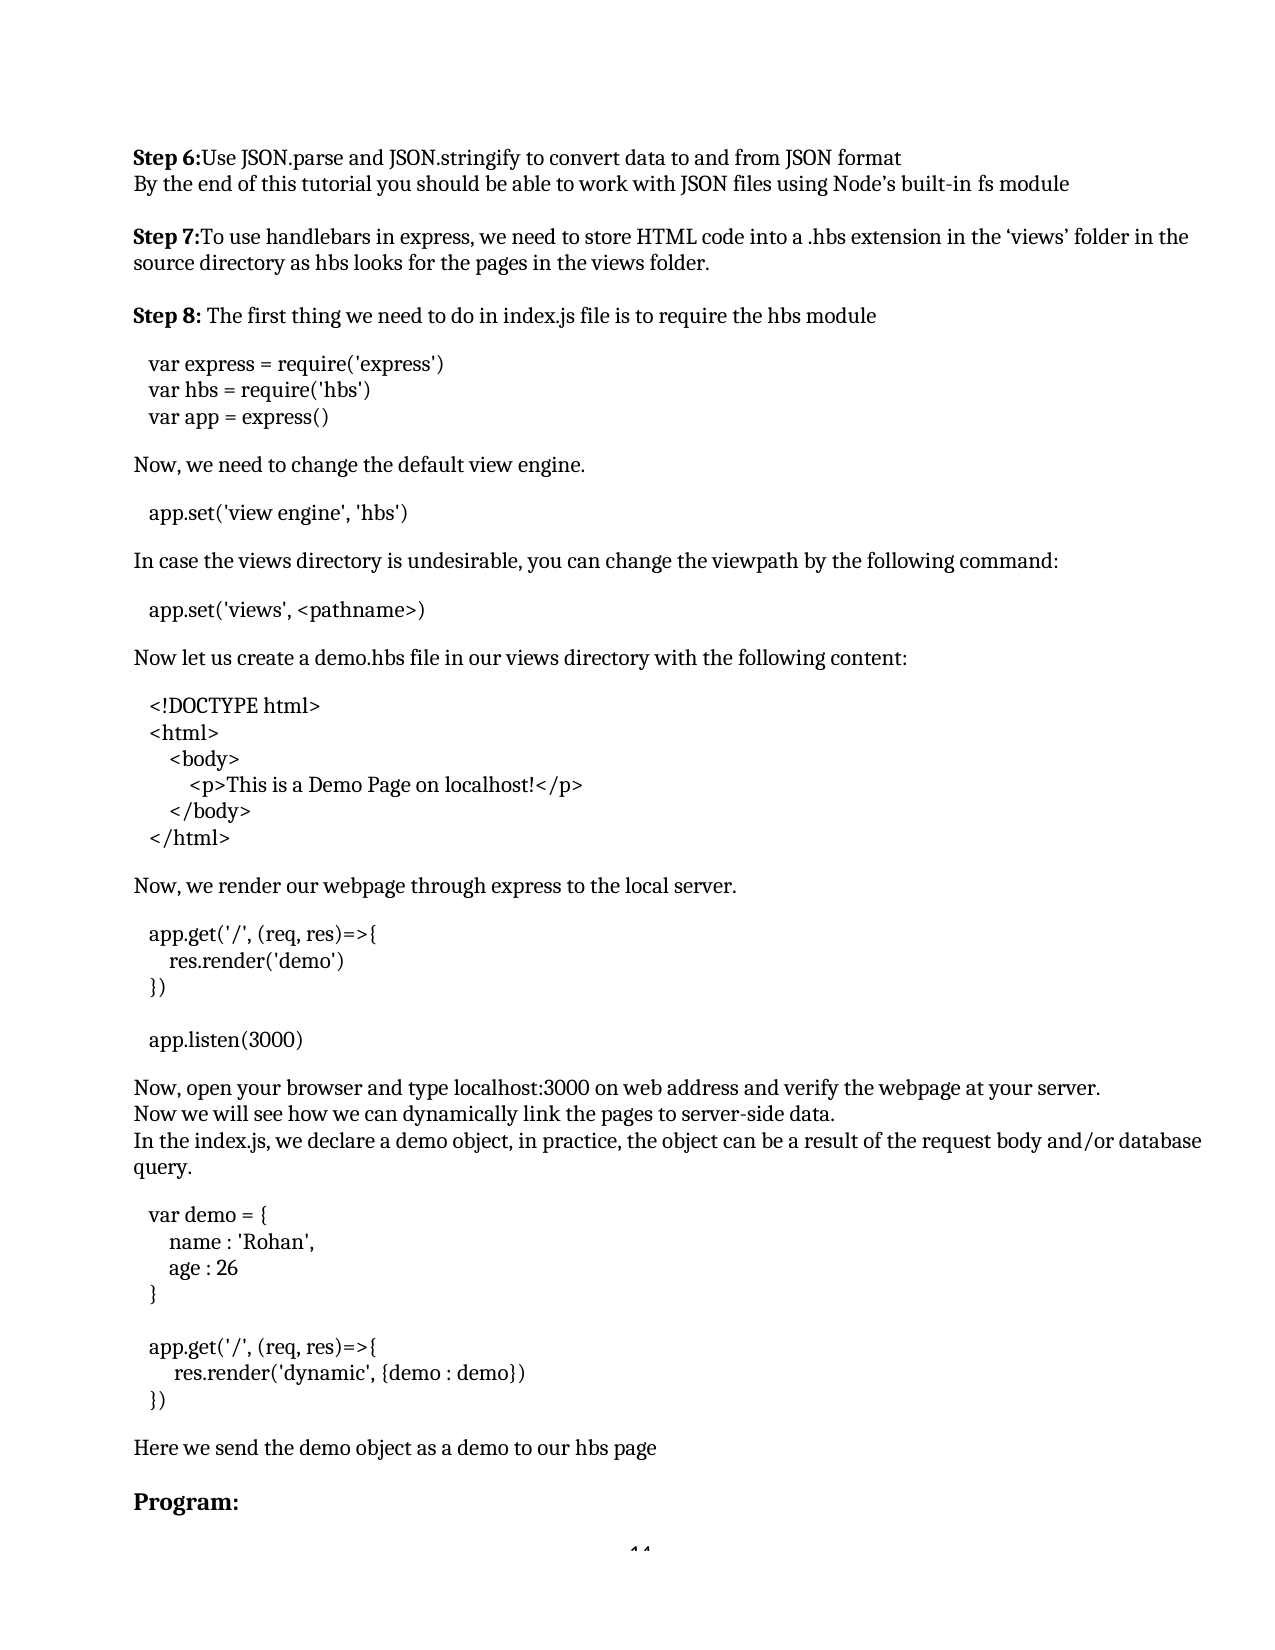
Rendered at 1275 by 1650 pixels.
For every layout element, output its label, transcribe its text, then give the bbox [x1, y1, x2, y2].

text Now we will see how we can dynamically link the pages to server-side data. In the index.js, we declare a demo object, in practice, the object can be a result of the request body and/or database query. [133, 1101, 1210, 1180]
table_header app.get('/', (req, res)=>{ res.render('demo') }) app.listen(3000) [133, 899, 1087, 1075]
text By the end of this tutorial you should be able to work with JSON files using Node’s built-in fs module [133, 171, 1210, 197]
text Step 6:Use JSON.parse and JSON.stringify to convert data to and from JSON format [133, 144, 1210, 171]
text Now, we render our webpage through express to the local server. [133, 873, 1210, 899]
table_header app.set('views', <pathname>) [133, 575, 1087, 645]
text Now, open your browser and type localhost:3000 on web address and verify the webpage at your server. [133, 1075, 1210, 1101]
text Now let us create a demo.hbs file in our views directory with the following content: [133, 645, 1210, 671]
text In case the views directory is undesirable, you can change the viewpath by the following command: [133, 548, 1210, 574]
table_header var express = require('express') var hbs = require('hbs') var app = express() [133, 329, 1087, 452]
table_header <!DOCTYPE html> <html> <body> <p>This is a Demo Page on localhost!</p> </body> </html> [133, 671, 1087, 873]
text Step 7:To use handlebars in express, we need to store HTML code into a .hbs extension in the ‘views’ folder in the source directory as hbs looks for the pages in the views folder. [133, 223, 1210, 276]
text Program: [133, 1487, 1210, 1516]
text Here we send the demo object as a demo to our hbs page [133, 1435, 1210, 1461]
text Step 8: The first thing we need to do in index.js file is to require the hbs module [133, 303, 1210, 329]
table_header app.set('view engine', 'hbs') [133, 478, 1087, 548]
text Now, we need to change the default view engine. [133, 452, 1210, 478]
table_header var demo = { name : 'Rohan', age : 26 } app.get('/', (req, res)=>{ res.render('dynamic', {demo : demo}) }) [133, 1180, 1087, 1435]
